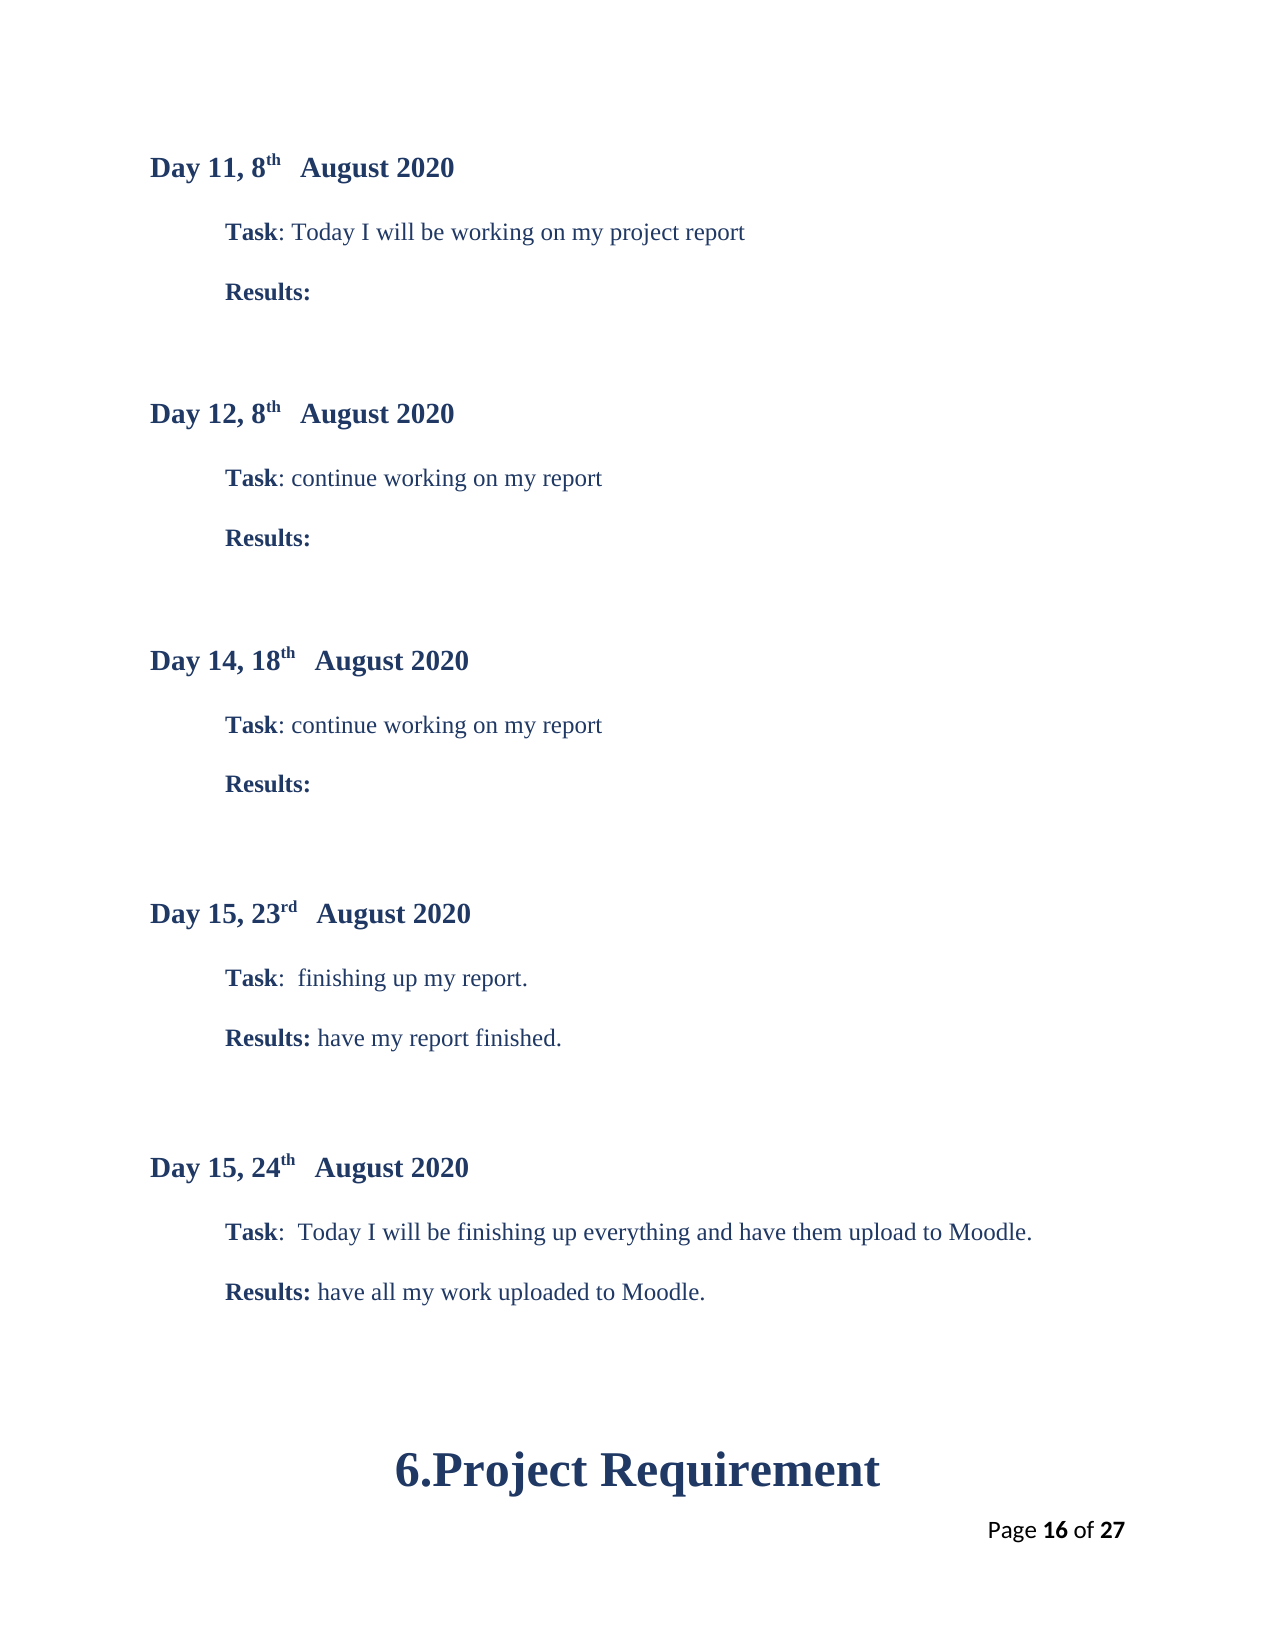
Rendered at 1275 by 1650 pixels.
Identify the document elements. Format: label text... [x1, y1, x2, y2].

text Day 11, 8th August 2020 [150, 150, 1125, 183]
text Results: have my report finished. [225, 1023, 1125, 1052]
text Day 15, 24th August 2020 [150, 1150, 1125, 1183]
text Results: [225, 769, 1125, 798]
text Day 12, 8th August 2020 [150, 396, 1125, 430]
text Task: finishing up my report. [225, 963, 1125, 992]
text 6.Project Requirement [150, 1439, 1125, 1497]
text Day 14, 18th August 2020 [150, 643, 1125, 676]
text Task: Today I will be working on my project report [225, 217, 1125, 246]
text Results: have all my work uploaded to Moodle. [225, 1277, 1125, 1305]
text Results: [225, 277, 1125, 306]
text Task: continue working on my report [225, 710, 1125, 738]
text Task: continue working on my report [225, 463, 1125, 492]
text Results: [225, 523, 1125, 552]
text Day 15, 23rd August 2020 [150, 896, 1125, 930]
text Task: Today I will be finishing up everything and have them upload to Moodle. [225, 1217, 1125, 1246]
